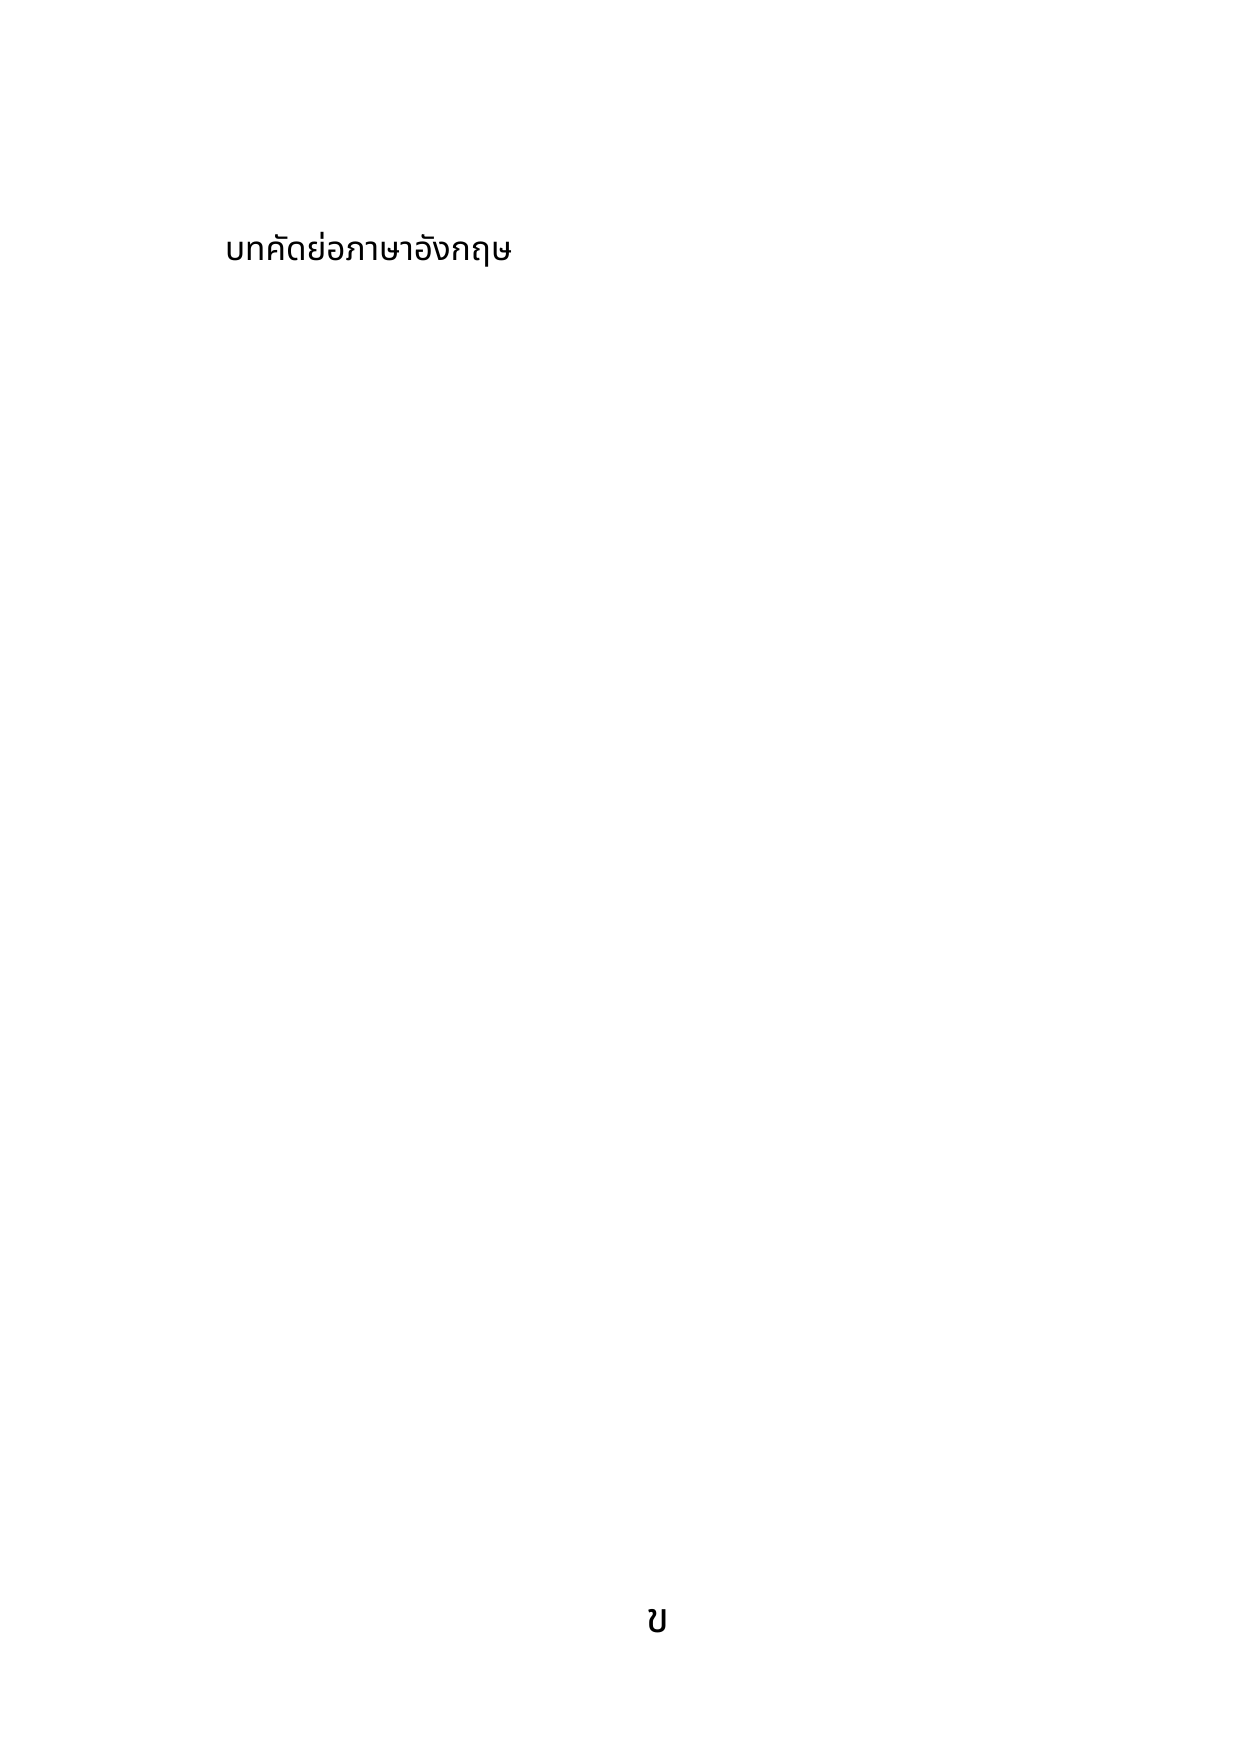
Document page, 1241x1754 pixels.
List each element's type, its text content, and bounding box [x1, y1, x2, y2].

text บทคัดย่อภาษาอังกฤษ [225, 225, 1090, 275]
